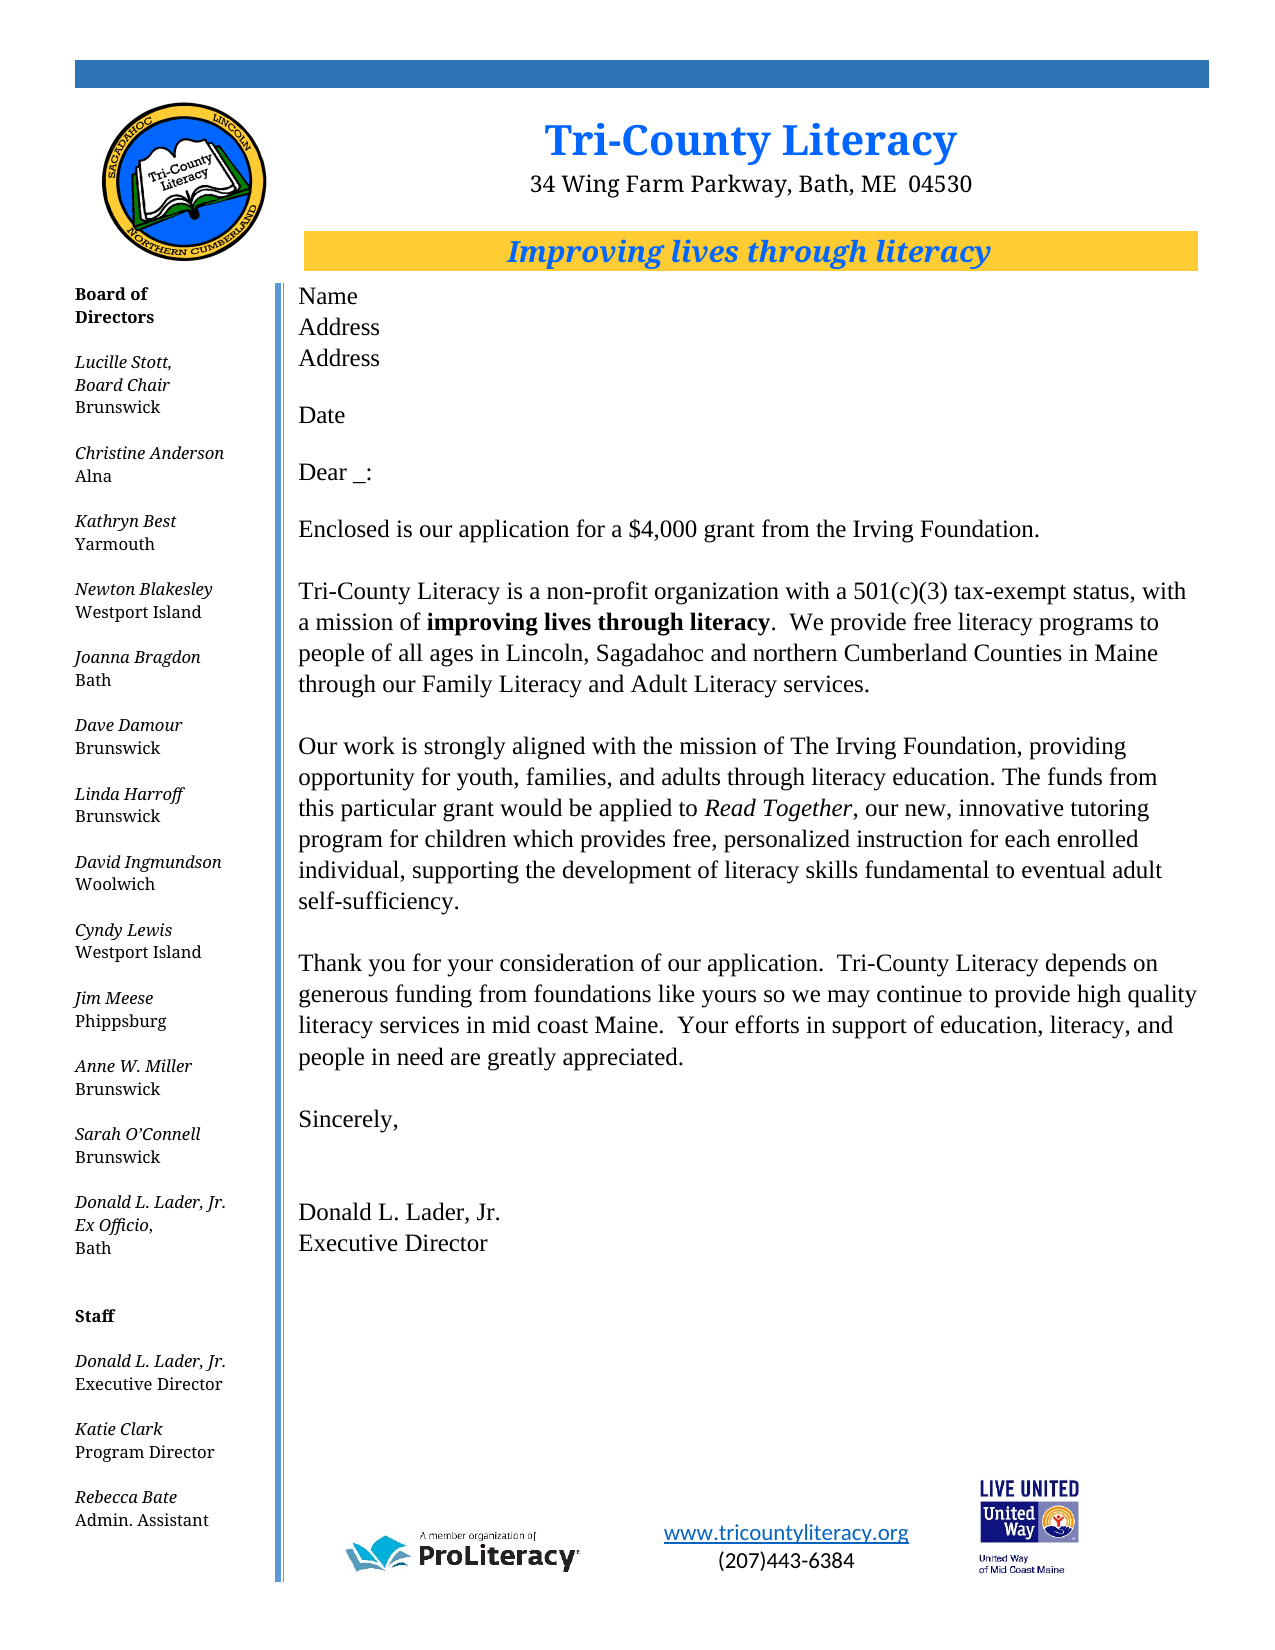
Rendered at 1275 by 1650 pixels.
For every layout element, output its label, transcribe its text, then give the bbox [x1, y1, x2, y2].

text Enclosed is our application for a $4,000 grant from the Irving Foundation. [284, 514, 1200, 543]
text Tri-County Literacy is a non-profit organization with a 501(c)(3) tax-exempt status, with a mission of improving lives through literacy. We provide free literacy programs to people of all ages in Lincoln, Sagadahoc and northern Cumberland Counties in Maine through our Family Literacy and Adult Literacy services. [284, 576, 1200, 698]
text Name [75, 281, 1200, 309]
text Address [284, 343, 1200, 372]
text Executive Director [284, 1228, 1200, 1257]
text Dear _: [284, 457, 1200, 486]
text Address [284, 312, 1200, 341]
text Donald L. Lader, Jr. [284, 1197, 1200, 1226]
text Our work is strongly aligned with the mission of The Irving Foundation, providing opportunity for youth, families, and adults through literacy education. The funds from this particular grant would be applied to Read Together, our new, innovative tutoring program for children which provides free, personalized instruction for each enrolled individual, supporting the development of literacy skills fundamental to eventual adult self-sufficiency. [284, 731, 1200, 915]
picture [86, 88, 282, 276]
picture [310, 1496, 611, 1607]
text Sincerely, [284, 1104, 1200, 1132]
table_header Board of Directors Lucille Stott, Board Chair Brunswick Christine Anderson Alna Kathryn Best Yarmouth Newton Blakesley Westport Island Joanna Bragdon Bath Dave Damour Brunswick Linda Harroff Brunswick David Ingmundson Woolwich Cyndy Lewis Westport Island Jim Meese Phippsburg Anne W. Miller Brunswick Sarah O’Connell Brunswick Donald L. Lader, Jr. Ex Officio, Bath Staff Donald L. Lader, Jr. Executive Director Katie Clark Program Director Rebecca Bate Admin. Assistant [64, 283, 275, 1582]
picture [975, 1475, 1083, 1579]
text Thank you for your consideration of our application. Tri-County Literacy depends on generous funding from foundations like yours so we may continue to provide high quality literacy services in mid coast Maine. Your efforts in support of education, literacy, and people in need are greatly appreciated. [284, 948, 1200, 1070]
text Date [284, 400, 1200, 429]
